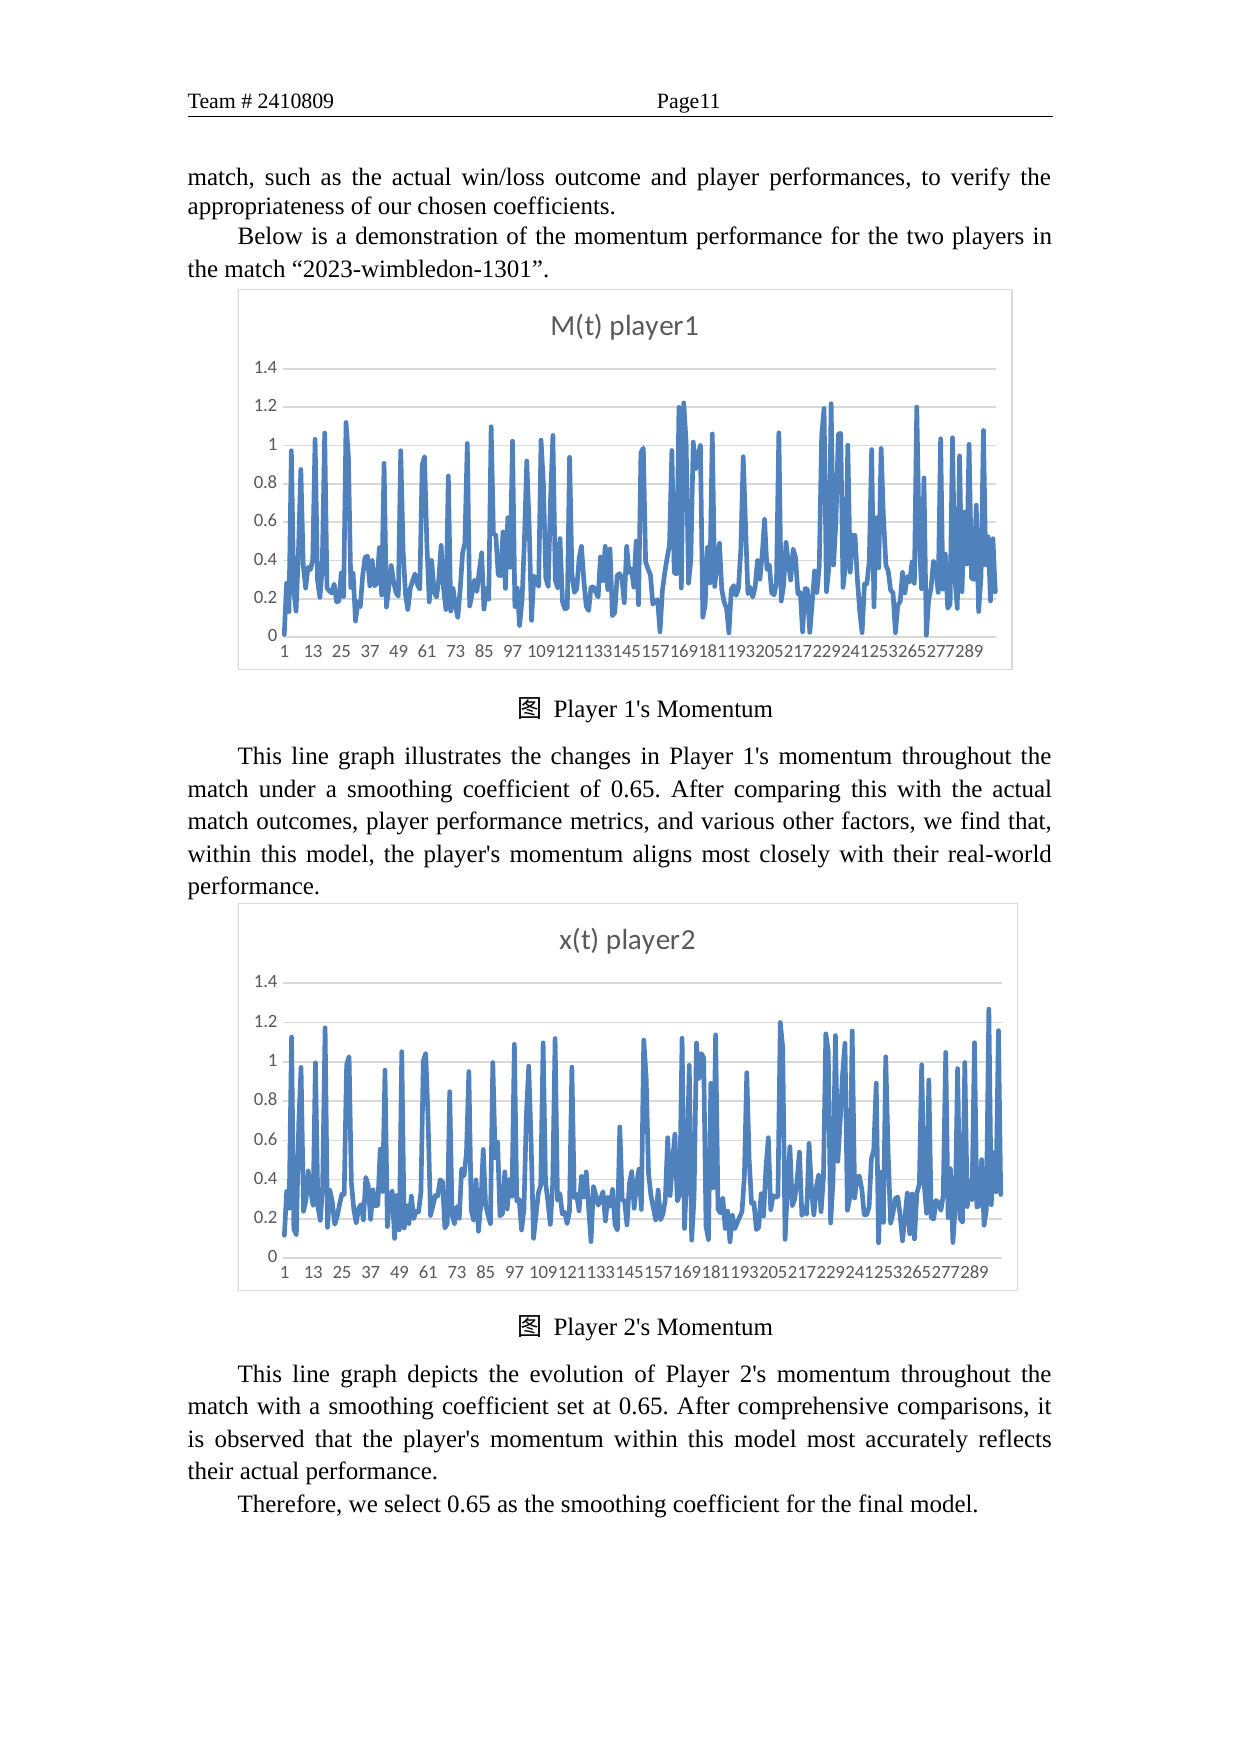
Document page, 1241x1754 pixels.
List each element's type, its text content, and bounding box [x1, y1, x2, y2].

text 图 Player 2's Momentum [187, 1292, 1053, 1357]
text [187, 162, 1053, 219]
text Below is a demonstration of the momentum performance for the two players in the match “2023-wimbledon-1301”. [187, 219, 1053, 284]
text 图 Player 1's Momentum [187, 674, 1053, 739]
text Therefore, we select 0.65 as the smoothing coefficient for the final model. [187, 1487, 1053, 1519]
text This line graph depicts the evolution of Player 2's momentum throughout the match with a smoothing coefficient set at 0.65. After comprehensive comparisons, it is observed that the player's momentum within this model most accurately reflects their actual performance. [187, 1357, 1053, 1487]
text This line graph illustrates the changes in Player 1's momentum throughout the match under a smoothing coefficient of 0.65. After comparing this with the actual match outcomes, player performance metrics, and various other factors, we find that, within this model, the player's momentum aligns most closely with their real-world performance. [187, 739, 1053, 902]
